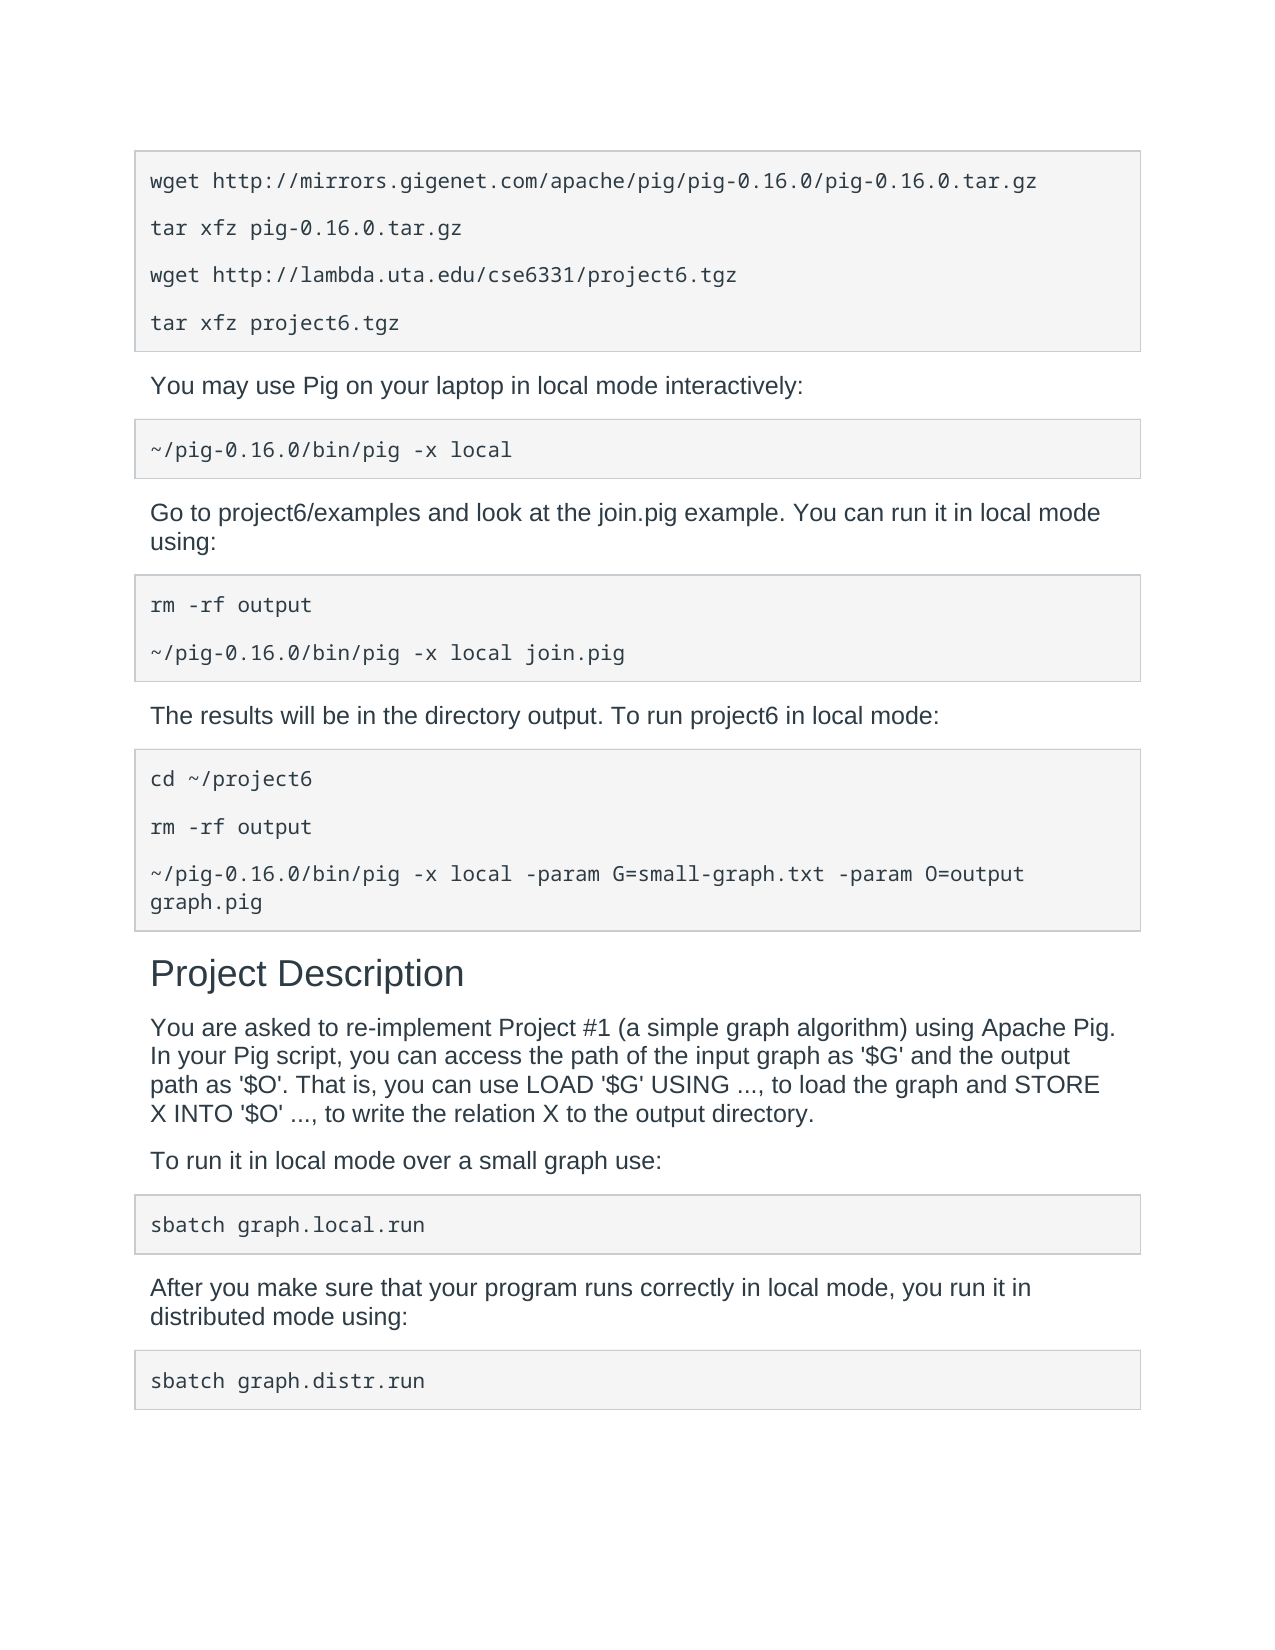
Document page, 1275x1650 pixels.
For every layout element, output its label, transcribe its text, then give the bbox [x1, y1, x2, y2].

text cd ~/project6 [136, 750, 1140, 793]
text ~/pig-0.16.0/bin/pig -x local [136, 420, 1140, 478]
text rm -rf output [136, 576, 1140, 619]
text You are asked to re-implement Project #1 (a simple graph algorithm) using Apache Pig. In your Pig script, you can access the path of the input graph as '$G' and the output path as '$O'. That is, you can use LOAD '$G' USING ..., to load the graph and STORE X INTO '$O' ..., to write the relation X to the output directory. [150, 1013, 1125, 1128]
text wget http://lambda.uta.edu/cse6331/project6.tgz [136, 244, 1140, 289]
text ~/pig-0.16.0/bin/pig -x local -param G=small-graph.txt -param O=output graph.pig [136, 843, 1140, 930]
text ~/pig-0.16.0/bin/pig -x local join.pig [136, 621, 1140, 681]
text After you make sure that your program runs correctly in local mode, you run it in distributed mode using: [150, 1273, 1125, 1331]
text To run it in local mode over a small graph use: [150, 1146, 1125, 1175]
text rm -rf output [136, 796, 1140, 840]
text Go to project6/examples and look at the join.pig example. You can run it in local mode using: [150, 498, 1125, 556]
text tar xfz project6.tgz [136, 292, 1140, 351]
text sbatch graph.local.run [136, 1196, 1140, 1253]
text You may use Pig on your laptop in local mode interactively: [150, 371, 1125, 400]
text Project Description [150, 951, 1125, 994]
text The results will be in the directory output. To run project6 in local mode: [150, 701, 1125, 730]
text tar xfz pig-0.16.0.tar.gz [136, 197, 1140, 242]
text wget http://mirrors.gigenet.com/apache/pig/pig-0.16.0/pig-0.16.0.tar.gz [136, 152, 1140, 194]
text sbatch graph.distr.run [136, 1351, 1140, 1409]
